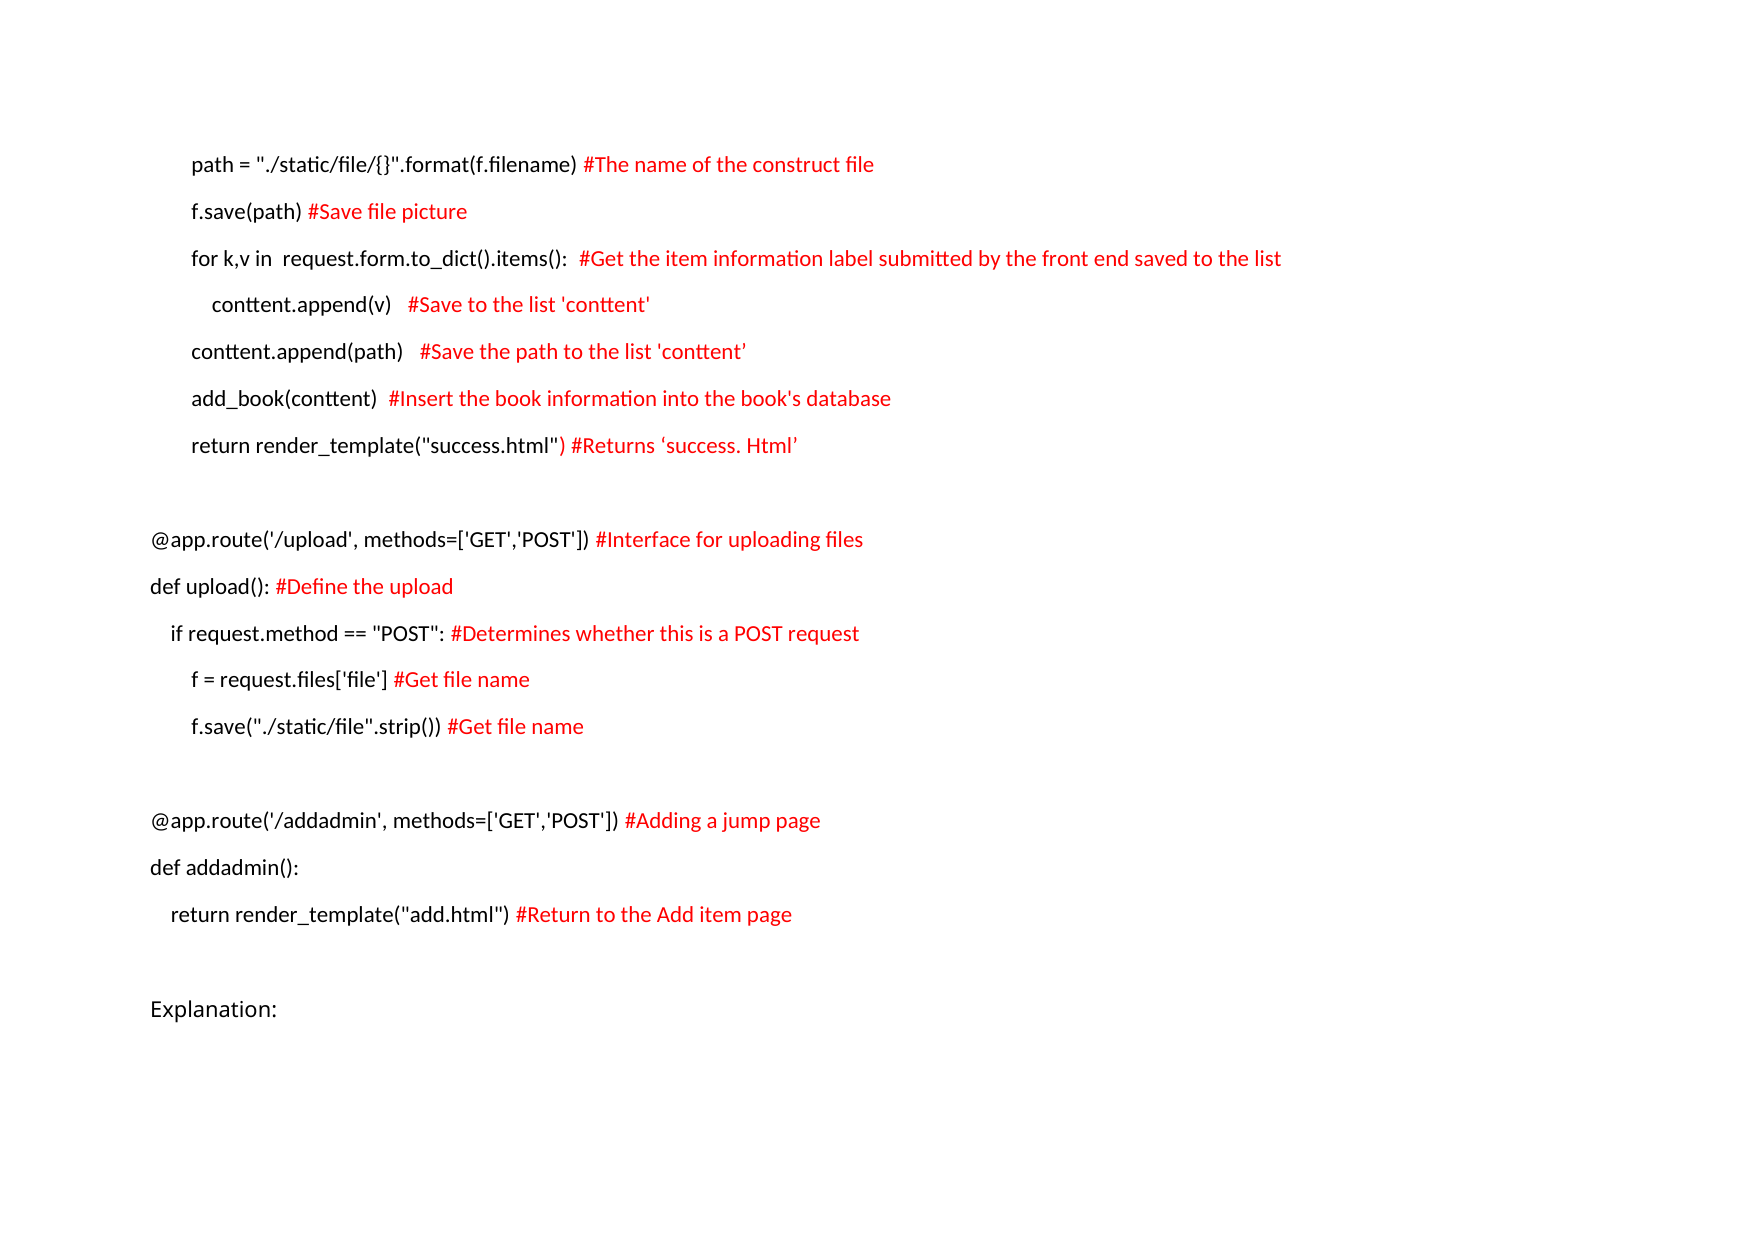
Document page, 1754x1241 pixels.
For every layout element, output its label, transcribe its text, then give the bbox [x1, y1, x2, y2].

text path = "./static/file/{}".format(f.filename) #The name of the construct file [150, 150, 1604, 178]
text Explanation: [150, 994, 1604, 1023]
text def upload(): #Define the upload [150, 572, 1604, 600]
text f.save(path) #Save file picture [150, 197, 1604, 225]
text return render_template("success.html") #Returns ‘success. Html’ [150, 431, 1604, 459]
text def addadmin(): [150, 853, 1604, 881]
text return render_template("add.html") #Return to the Add item page [150, 900, 1604, 928]
text for k,v in request.form.to_dict().items(): #Get the item information label submitted by the front end saved to the list [150, 244, 1604, 272]
text conttent.append(v) #Save to the list 'conttent' [150, 291, 1604, 319]
text @app.route('/upload', methods=['GET','POST']) #Interface for uploading files [150, 525, 1604, 553]
text conttent.append(path) #Save the path to the list 'conttent’ [150, 337, 1604, 366]
text f.save("./static/file".strip()) #Get file name [150, 712, 1604, 741]
text f = request.files['file'] #Get file name [150, 666, 1604, 694]
text add_book(conttent) #Insert the book information into the book's database [150, 384, 1604, 412]
text if request.method == "POST": #Determines whether this is a POST request [150, 619, 1604, 647]
text @app.route('/addadmin', methods=['GET','POST']) #Adding a jump page [150, 806, 1604, 834]
